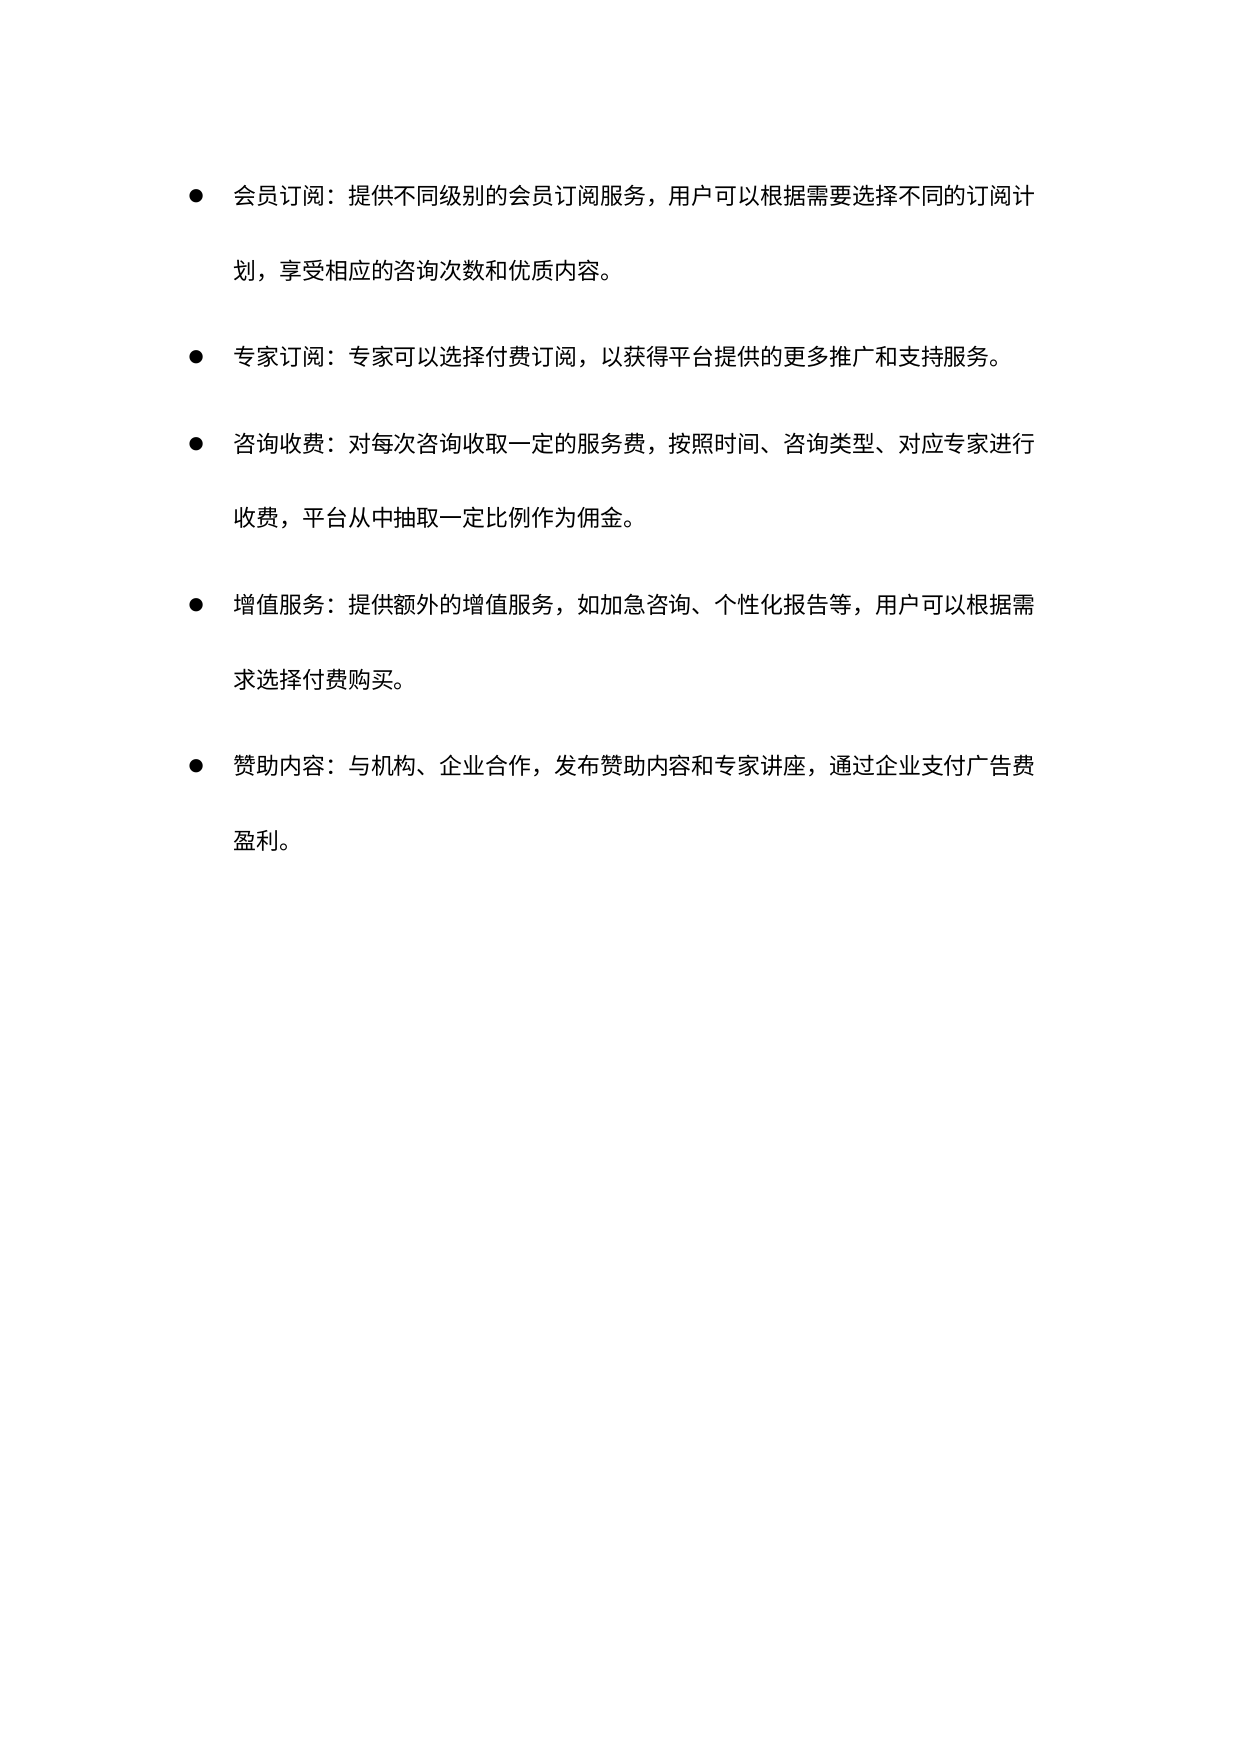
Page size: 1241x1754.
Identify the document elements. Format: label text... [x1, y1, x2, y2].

list 咨询收费：对每次咨询收取一定的服务费，按照时间、咨询类型、对应专家进行收费，平台从中抽取一定比例作为佣金。 [187, 410, 1053, 549]
list 会员订阅：提供不同级别的会员订阅服务，用户可以根据需要选择不同的订阅计划，享受相应的咨询次数和优质内容。 [187, 162, 1053, 302]
list 赞助内容：与机构、企业合作，发布赞助内容和专家讲座，通过企业支付广告费盈利。 [187, 732, 1053, 872]
list 增值服务：提供额外的增值服务，如加急咨询、个性化报告等，用户可以根据需求选择付费购买。 [187, 571, 1053, 711]
list 专家订阅：专家可以选择付费订阅，以获得平台提供的更多推广和支持服务。 [187, 323, 1053, 388]
